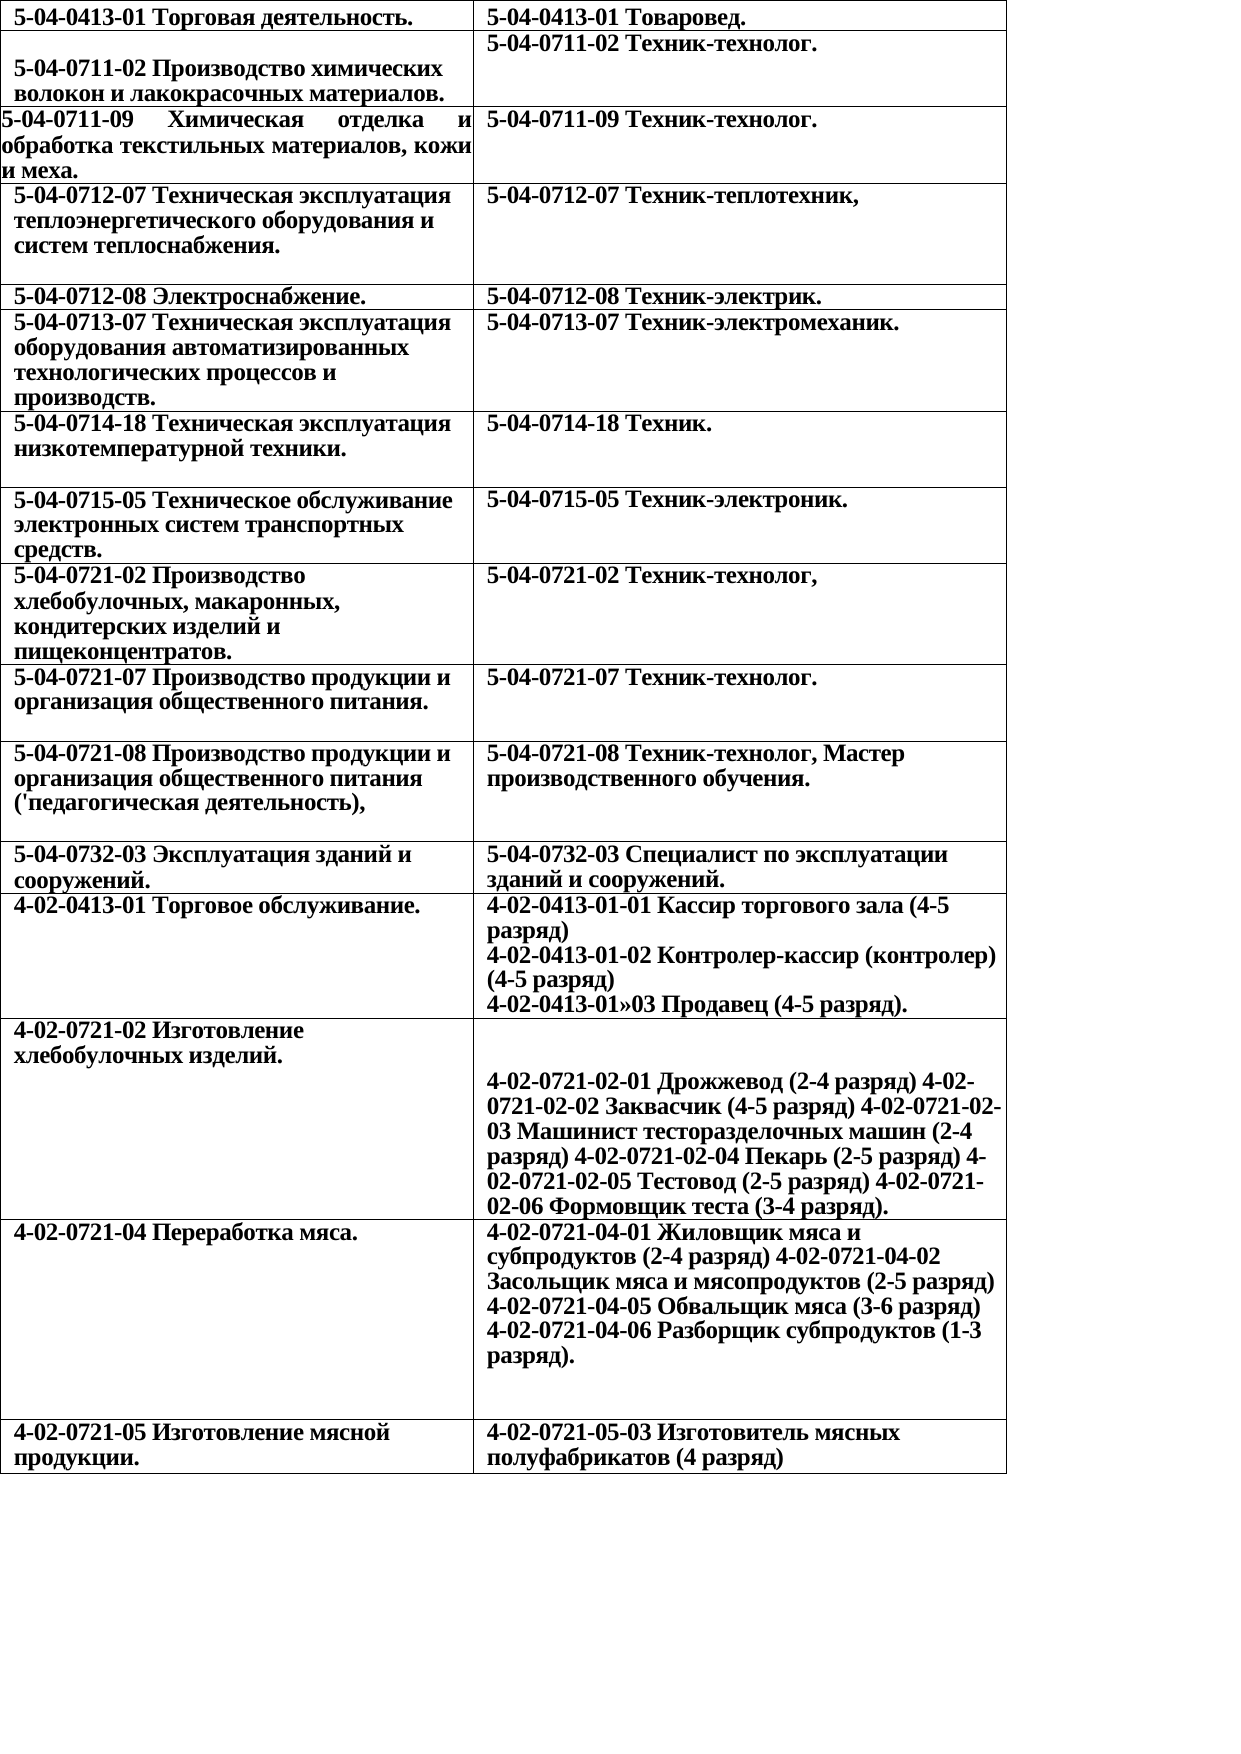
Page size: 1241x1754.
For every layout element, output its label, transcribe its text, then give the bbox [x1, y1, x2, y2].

table_cell 5-04-0721-07 Техник-технолог. [474, 665, 1006, 741]
table_cell 4-02-0413-01 Торговое обслуживание. [1, 894, 473, 1017]
table_cell 5-04-0715-05 Техник-электроник. [474, 488, 1006, 562]
table_header 5-04-0413-01 Торговая деятельность. [1, 1, 473, 30]
table_cell 5-04-0711-02 Производство химических волокон и лакокрасочных материалов. [1, 31, 473, 106]
table_cell 5-04-0711-09 Химическая отделка и обработка текстильных материалов, кожи и меха. [1, 107, 473, 182]
table_cell 4-02-0721-02-01 Дрожжевод (2-4 разряд) 4-02-0721-02-02 Заквасчик (4-5 разряд) 4-02-0721-02-03 Машинист тесторазделочных машин (2-4 разряд) 4-02-0721-02-04 Пекарь (2-5 разряд) 4-02-0721-02-05 Тестовод (2-5 разряд) 4-02-0721-02-06 Формовщик теста (3-4 разряд). [474, 1019, 1006, 1219]
table_cell 4-02-0721-04 Переработка мяса. [1, 1220, 473, 1419]
table_cell 4-02-0721-05-03 Изготовитель мясных полуфабрикатов (4 разряд) [474, 1420, 1006, 1472]
table_cell 5-04-0715-05 Техническое обслуживание электронных систем транспортных средств. [1, 488, 473, 562]
table_cell 5-04-0711-02 Техник-технолог. [474, 31, 1006, 106]
table_cell 4-02-0721-04-01 Жиловщик мяса и субпродуктов (2-4 разряд) 4-02-0721-04-02 Засольщик мяса и мясопродуктов (2-5 разряд) 4-02-0721-04-05 Обвальщик мяса (3-6 разряд) 4-02-0721-04-06 Разборщик субпродуктов (1-3 разряд). [474, 1220, 1006, 1419]
table_cell 5-04-0732-03 Эксплуатация зданий и сооружений. [1, 842, 473, 892]
table_cell 5-04-0732-03 Специалист по эксплуатации зданий и сооружений. [474, 842, 1006, 892]
table_cell 5-04-0713-07 Техник-электромеханик. [474, 310, 1006, 411]
table_cell 5-04-0712-07 Техническая эксплуатация теплоэнергетического оборудования и систем теплоснабжения. [1, 184, 473, 284]
table_cell 5-04-0712-08 Электроснабжение. [1, 285, 473, 309]
table_cell 5-04-0712-07 Техник-теплотехник, [474, 184, 1006, 284]
table_cell 5-04-0721-02 Производство хлебобулочных, макаронных, кондитерских изделий и пищеконцентратов. [1, 564, 473, 664]
table_cell 4-02-0413-01-01 Кассир торгового зала (4-5 разряд) 4-02-0413-01-02 Контролер-кассир (контролер) (4-5 разряд) 4-02-0413-01»03 Продавец (4-5 разряд). [474, 894, 1006, 1017]
table_cell 5-04-0721-08 Производство продукции и организация общественного питания ('педагогическая деятельность), [1, 742, 473, 841]
table_cell 5-04-0721-08 Техник-технолог, Мастер производственного обучения. [474, 742, 1006, 841]
table_cell 5-04-0711-09 Техник-технолог. [474, 107, 1006, 182]
table_cell 5-04-0713-07 Техническая эксплуатация оборудования автоматизированных технологических процессов и производств. [1, 310, 473, 411]
table_cell 5-04-0714-18 Техническая эксплуатация низкотемпературной техники. [1, 412, 473, 487]
table_header 5-04-0413-01 Товаровед. [474, 1, 1006, 30]
table_cell 5-04-0721-02 Техник-технолог, [474, 564, 1006, 664]
table_cell 4-02-0721-05 Изготовление мясной продукции. [1, 1420, 473, 1472]
table_cell 4-02-0721-02 Изготовление хлебобулочных изделий. [1, 1019, 473, 1219]
table_cell 5-04-0714-18 Техник. [474, 412, 1006, 487]
table_cell 5-04-0712-08 Техник-электрик. [474, 285, 1006, 309]
table_cell 5-04-0721-07 Производство продукции и организация общественного питания. [1, 665, 473, 741]
